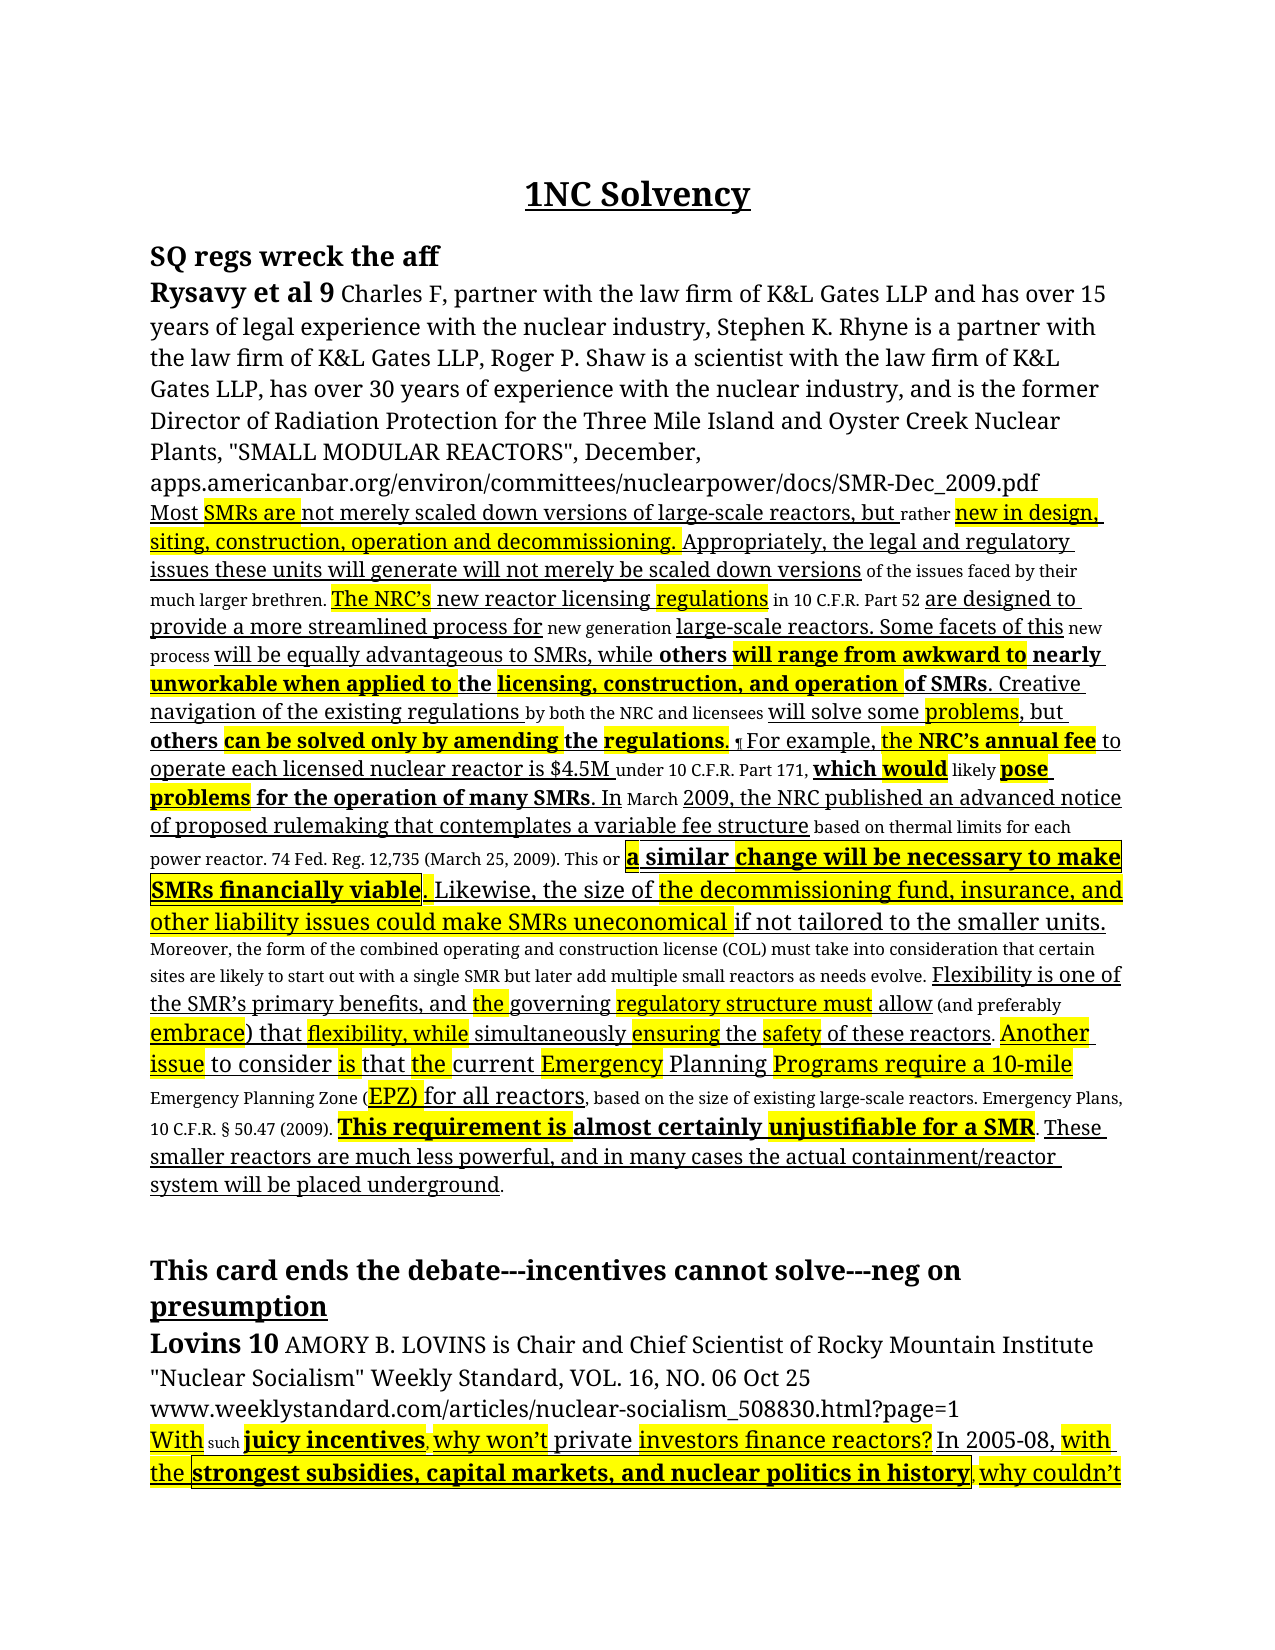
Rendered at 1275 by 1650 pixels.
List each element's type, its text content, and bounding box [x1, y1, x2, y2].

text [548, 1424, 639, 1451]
text Rysavy et al 9 Charles F, partner with the law firm of K&L Gates LLP and has over 15 years of legal experience with the nuclear industry, Stephen K. Rhyne is a partner with the law firm of K&L Gates LLP, Roger P. Shaw is a scientist with the law firm of K&L Gates LLP, has over 30 years of experience with the nuclear industry, and is the former Director of Radiation Protection for the Three Mile Island and Oyster Creek Nuclear Plants, "SMALL MODULAR REACTORS", December, apps.americanbar.org/environ/committees/nuclearpower/docs/SMR-Dec_2009.pdf [150, 274, 1125, 498]
text Most SMRs are not merely scaled down versions of large-scale reactors, but rather new in design, siting, construction, operation and decommissioning. Appropriately, the legal and regulatory issues these units will generate will not merely be scaled down versions of the issues faced by their much larger brethren. The NRC’s new reactor licensing regulations in 10 C.F.R. Part 52 are designed to provide a more streamlined process for new generation large-scale reactors. Some facets of this new process will be equally advantageous to SMRs, while others will range from awkward to nearly unworkable when applied to the licensing, construction, and operation of SMRs. Creative navigation of the existing regulations by both the NRC and licensees will solve some problems, but others can be solved only by amending the regulations. ¶ For example, the NRC’s annual fee to operate each licensed nuclear reactor is $4.5M under 10 C.F.R. Part 171, which would likely pose problems for the operation of many SMRs. In March 2009, the NRC published an advanced notice of proposed rulemaking that contemplates a variable fee structure based on thermal limits for each power reactor. 74 Fed. Reg. 12,735 (March 25, 2009). This or a similar change will be necessary to make SMRs financially viable. Likewise, the size of the decommissioning fund, insurance, and other liability issues could make SMRs uneconomical if not tailored to the smaller units. Moreover, the form of the combined operating and construction license (COL) must take into consideration that certain sites are likely to start out with a single SMR but later add multiple small reactors as needs evolve. Flexibility is one of the SMR’s primary benefits, and the governing regulatory structure must allow (and preferably embrace) that flexibility, while simultaneously ensuring the safety of these reactors. Another issue to consider is that the current Emergency Planning Programs require a 10-mile Emergency Planning Zone (EPZ) for all reactors, based on the size of existing large-scale reactors. Emergency Plans, 10 C.F.R. § 50.47 (2009). This requirement is almost certainly unjustifiable for a SMR. These smaller reactors are much less powerful, and in many cases the actual containment/reactor system will be placed underground. [150, 498, 1125, 1199]
subtitle SQ regs wreck the aff [150, 237, 1125, 274]
subtitle This card ends the debate---incentives cannot solve---neg on presumption [150, 1251, 1125, 1325]
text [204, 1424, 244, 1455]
text Lovins 10 AMORY B. LOVINS is Chair and Chief Scientist of Rocky Mountain Institute "Nuclear Socialism" Weekly Standard, VOL. 16, NO. 06 Oct 25 www.weeklystandard.com/articles/nuclear-socialism_508830.html?page=1 [150, 1325, 1125, 1424]
subtitle 1NC Solvency [150, 171, 1125, 216]
